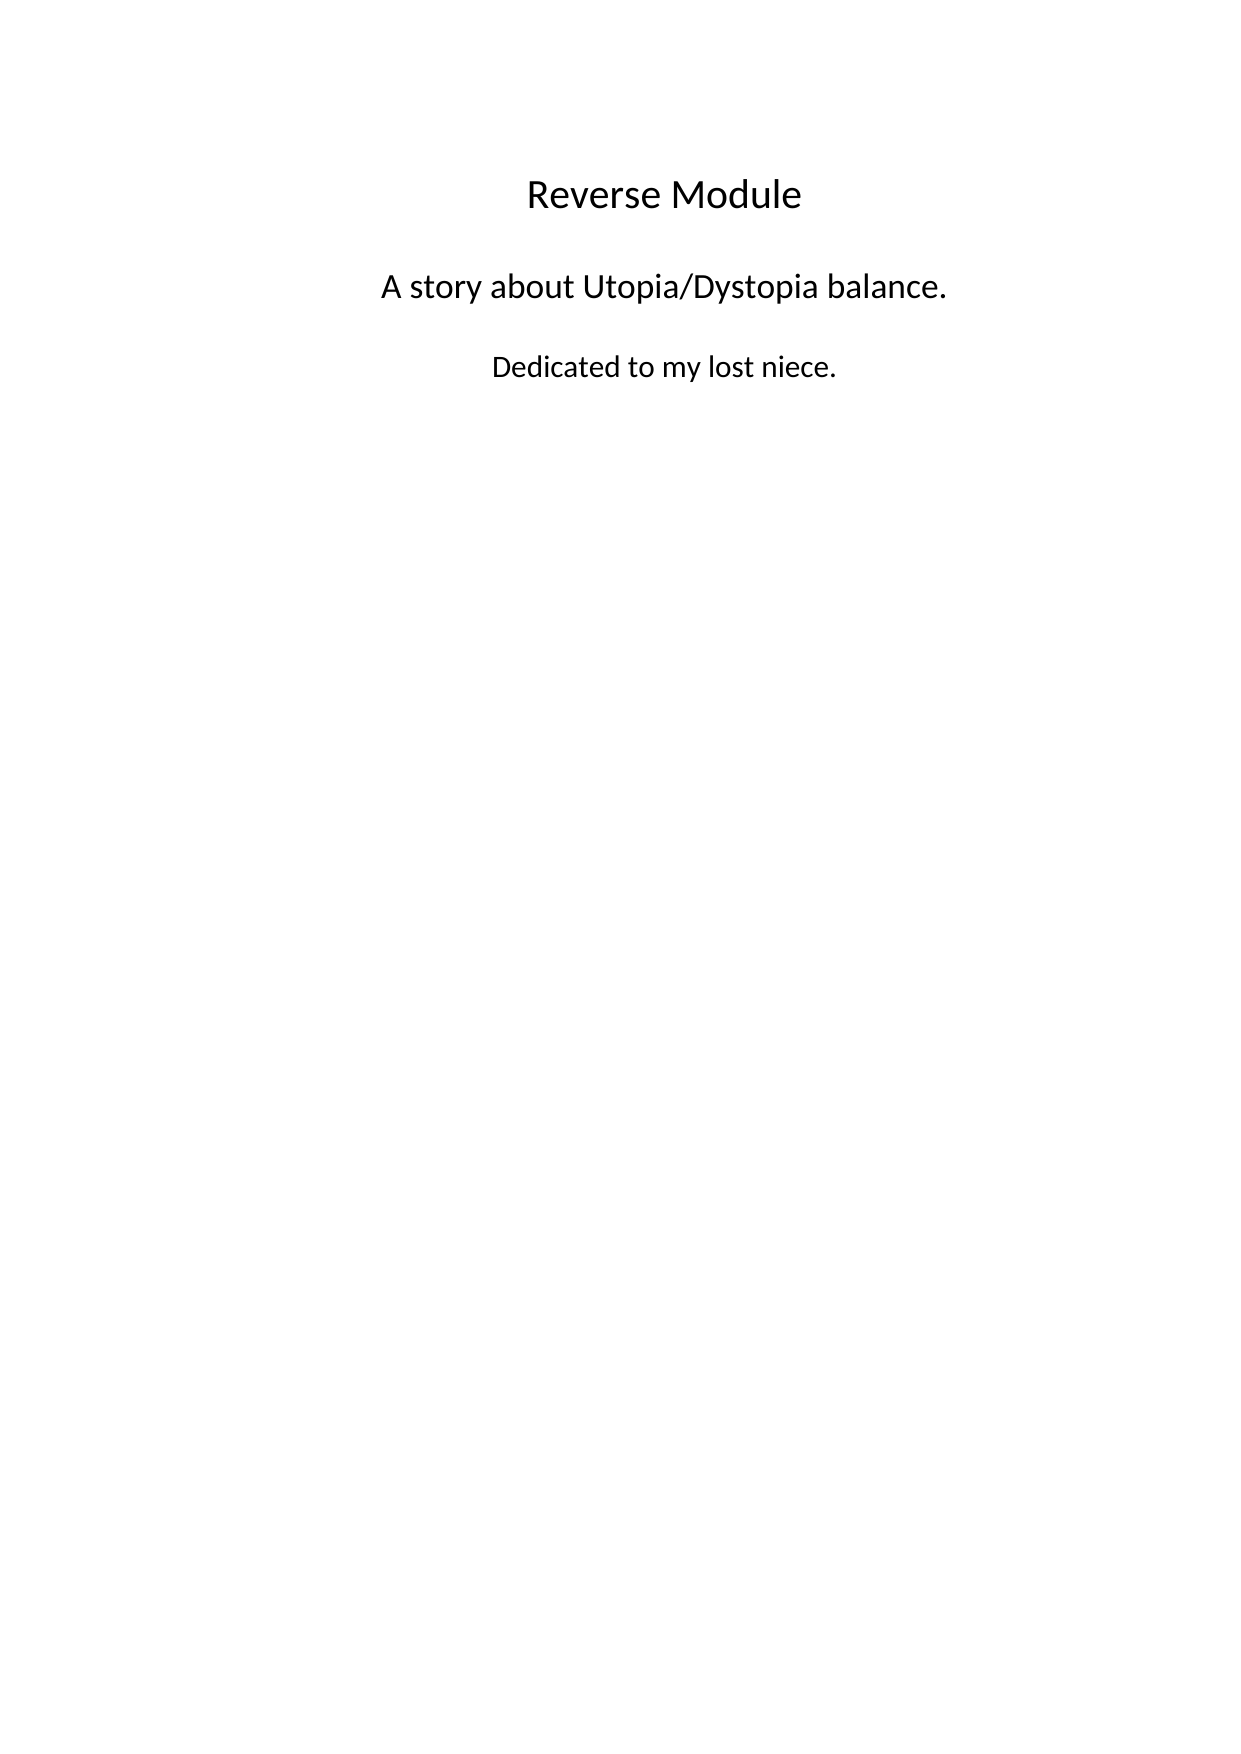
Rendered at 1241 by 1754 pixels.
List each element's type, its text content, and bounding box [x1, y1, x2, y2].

subtitle A story about Utopia/Dystopia balance. [177, 264, 1152, 307]
subtitle Reverse Module [177, 168, 1152, 219]
subtitle Dedicated to my lost niece. [177, 347, 1152, 385]
